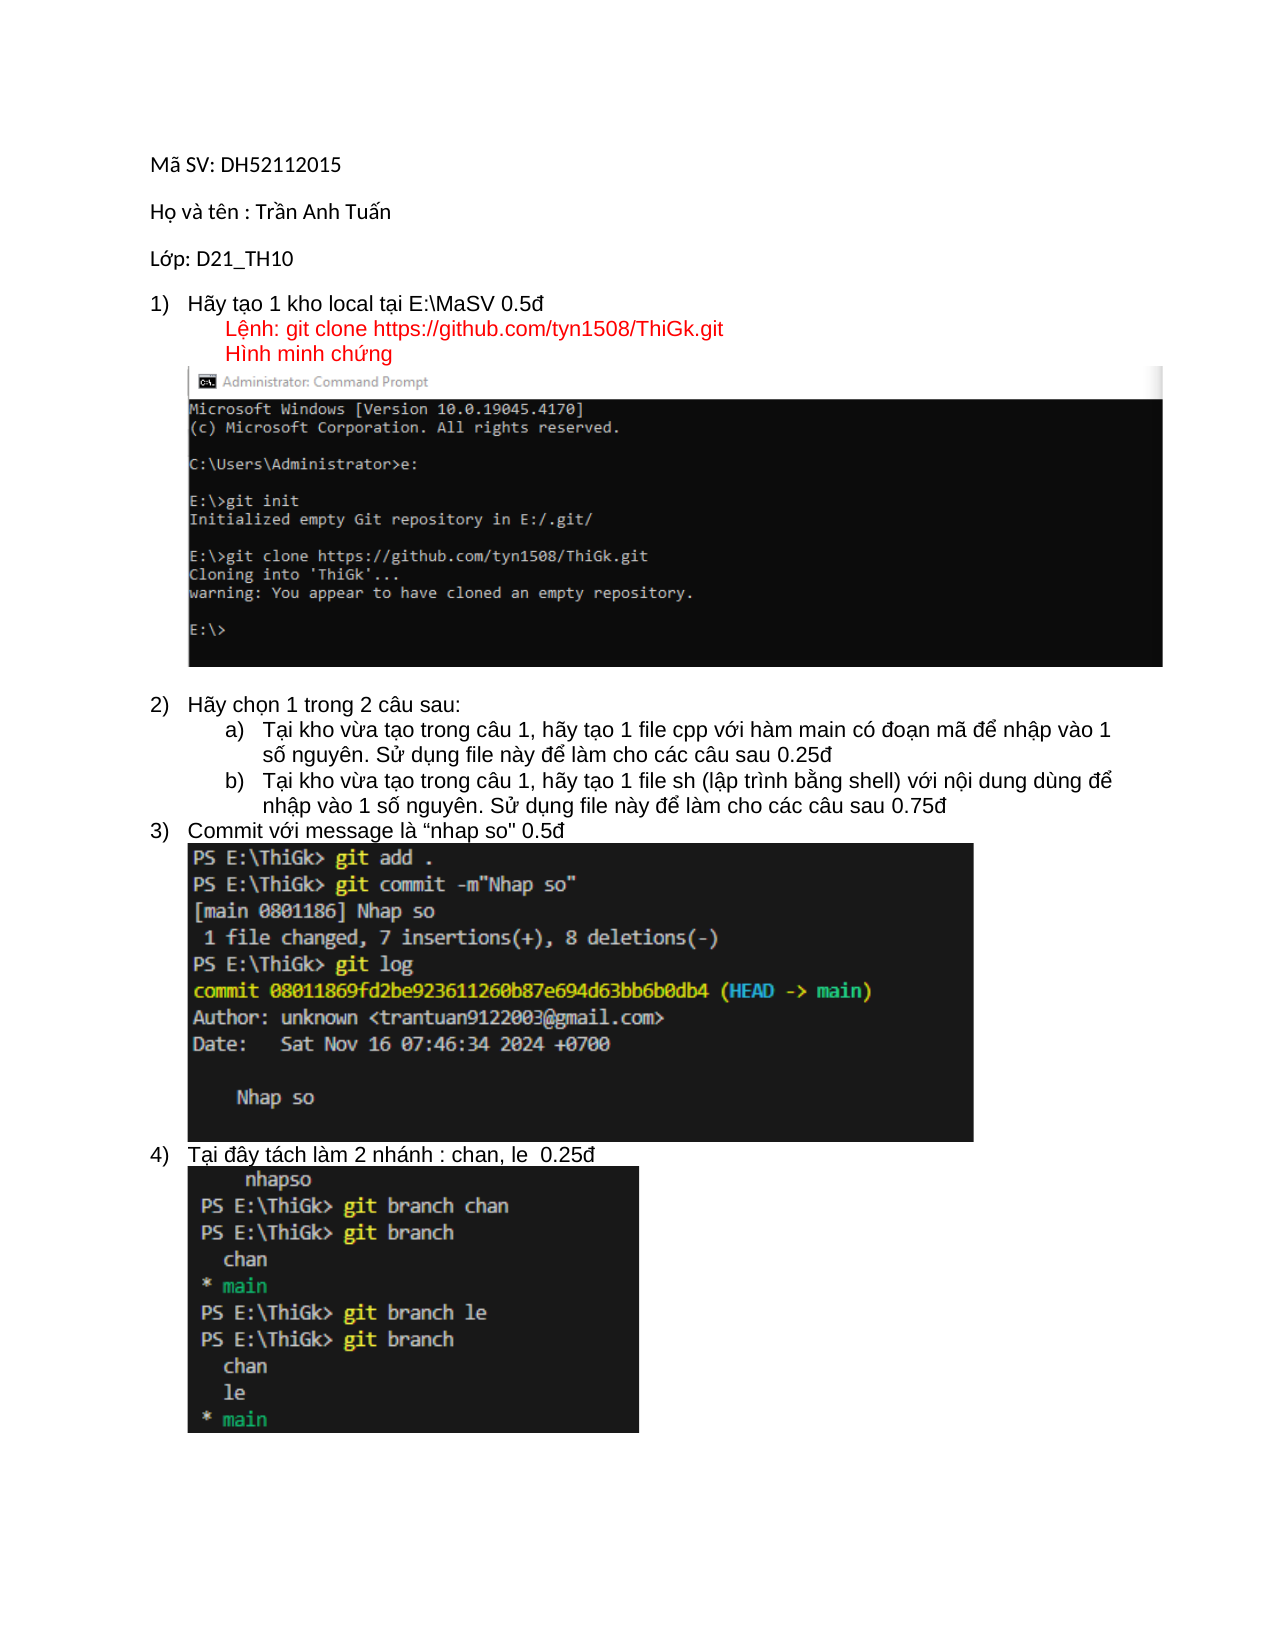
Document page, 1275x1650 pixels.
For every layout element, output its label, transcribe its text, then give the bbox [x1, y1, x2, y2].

text Hình minh chứng [187, 341, 1125, 366]
list Hãy chọn 1 trong 2 câu sau: [150, 692, 1125, 717]
picture [187, 843, 974, 1142]
list Commit với message là “nhap so" 0.5đ [150, 818, 1125, 843]
picture [187, 1166, 640, 1433]
text Lệnh: git clone https://github.com/tyn1508/ThiGk.git [187, 316, 1125, 341]
text Họ và tên : Trần Anh Tuấn [150, 197, 1125, 225]
picture [187, 366, 1163, 667]
text Lớp: D21_TH10 [150, 244, 1125, 272]
list Hãy tạo 1 kho local tại E:\MaSV 0.5đ [150, 291, 1125, 316]
list Tại kho vừa tạo trong câu 1, hãy tạo 1 file cpp với hàm main có đoạn mã để nhập vào 1 số nguyên. Sử dụng file này để làm cho các câu sau 0.25đ [225, 717, 1125, 768]
text Mã SV: DH52112015 [150, 150, 1125, 178]
list Tại kho vừa tạo trong câu 1, hãy tạo 1 file sh (lập trình bằng shell) với nội dung dùng để nhập vào 1 số nguyên. Sử dụng file này để làm cho các câu sau 0.75đ [225, 768, 1125, 818]
